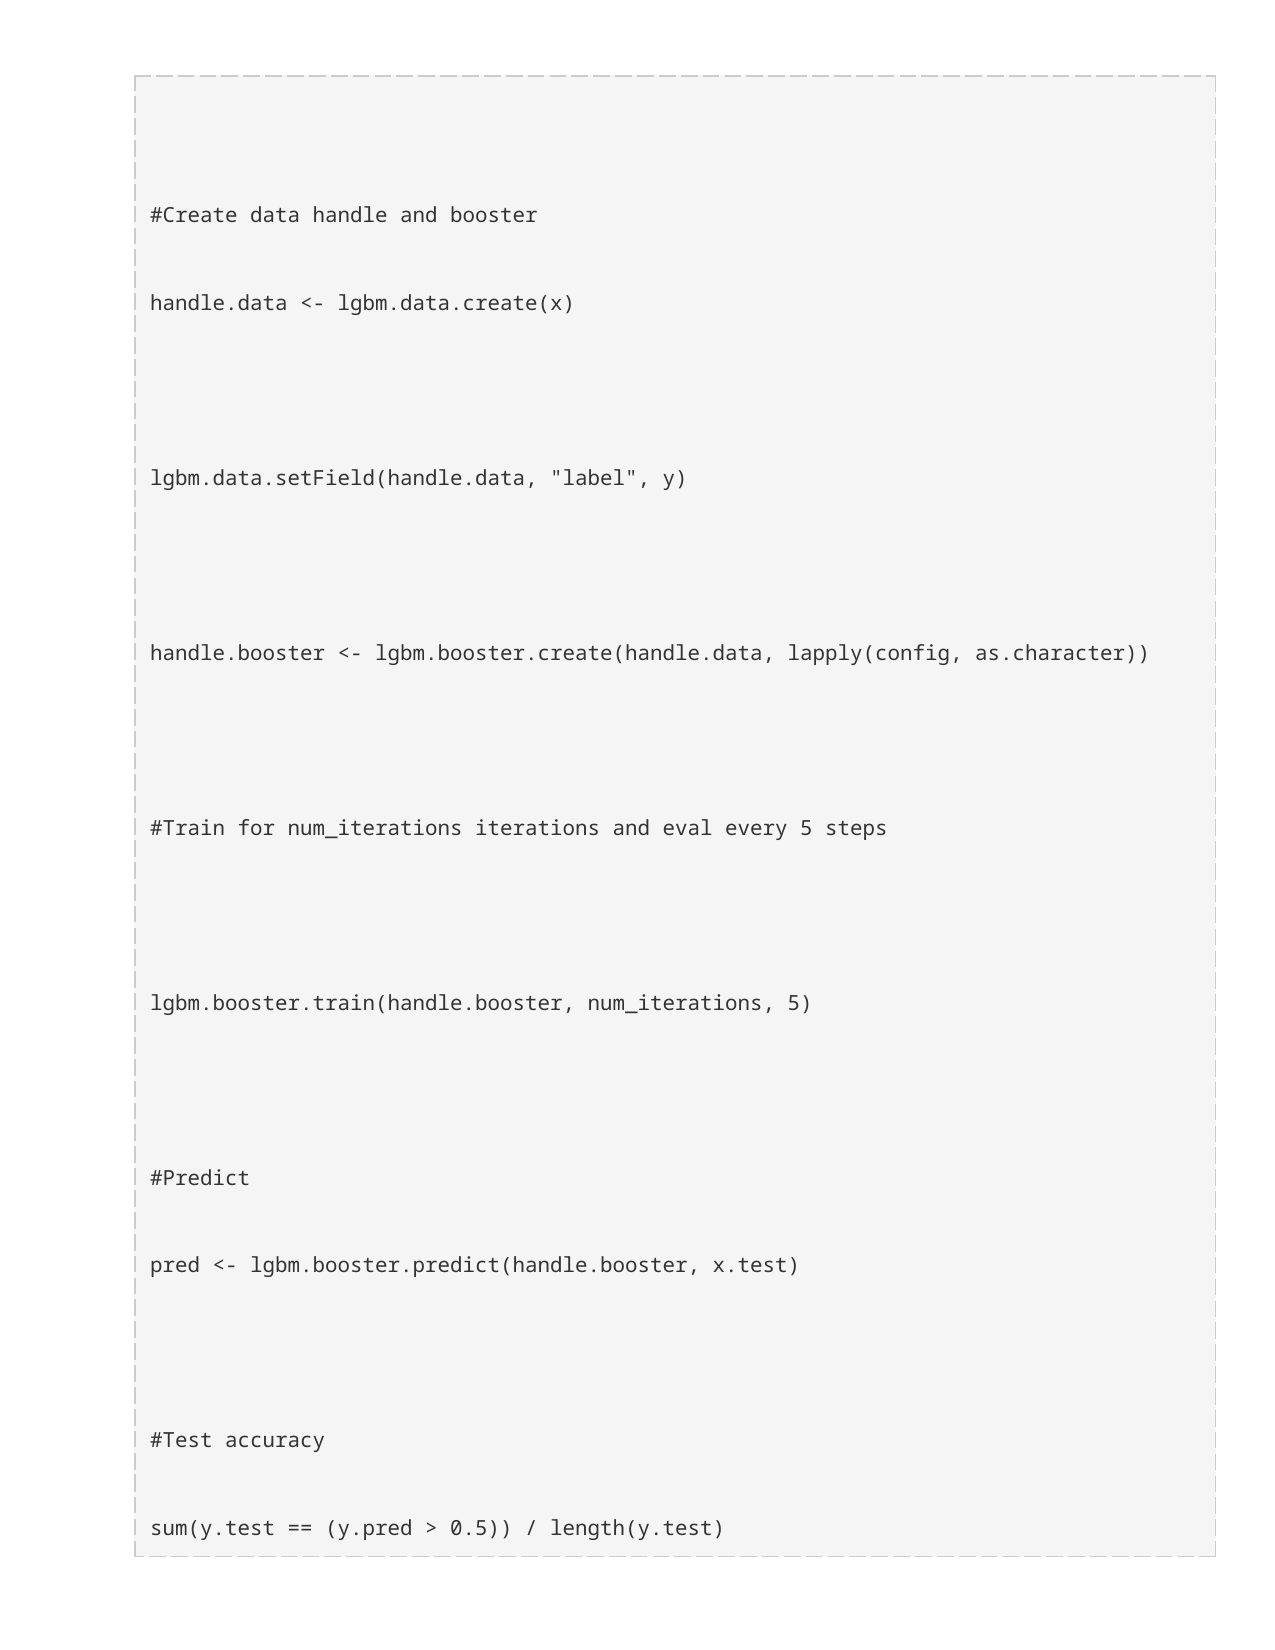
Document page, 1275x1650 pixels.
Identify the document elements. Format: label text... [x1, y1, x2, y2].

text handle.booster <- lgbm.booster.create(handle.data, lapply(config, as.character)) [134, 600, 1216, 666]
text sum(y.test == (y.pred > 0.5)) / length(y.test) [134, 1475, 1216, 1557]
text #Create data handle and booster [134, 162, 1216, 229]
text #Test accuracy [134, 1387, 1216, 1454]
text #Predict [134, 1125, 1216, 1191]
text #Train for num_iterations iterations and eval every 5 steps [134, 775, 1216, 841]
text lgbm.booster.train(handle.booster, num_iterations, 5) [134, 950, 1216, 1016]
text lgbm.data.setField(handle.data, "label", y) [134, 425, 1216, 491]
text handle.data <- lgbm.data.create(x) [134, 250, 1216, 316]
text pred <- lgbm.booster.predict(handle.booster, x.test) [134, 1212, 1216, 1279]
